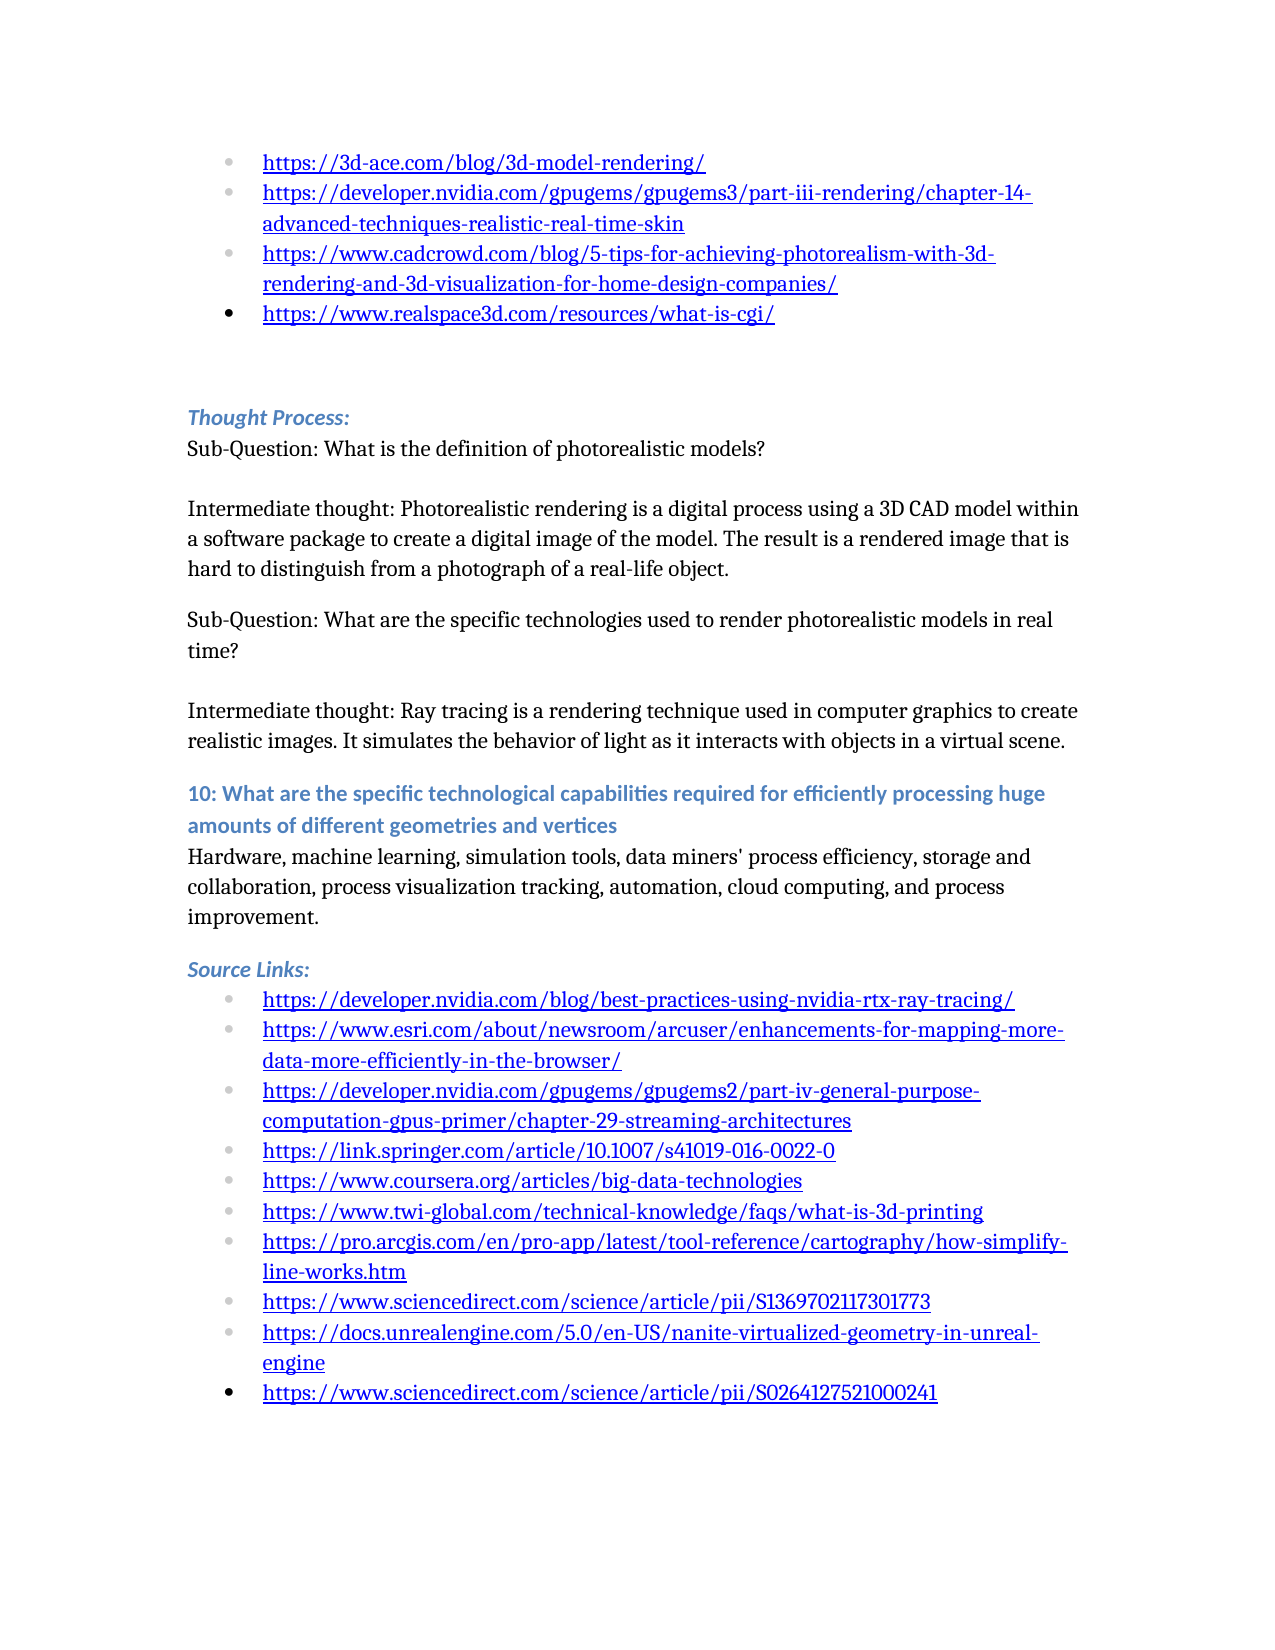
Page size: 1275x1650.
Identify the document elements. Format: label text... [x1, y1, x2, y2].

list https://developer.nvidia.com/gpugems/gpugems3/part-iii-rendering/chapter-14-advanced-techniques-realistic-real-time-skin [225, 180, 1087, 237]
text Sub-Question: What is the definition of photorealistic models? Intermediate thought: Photorealistic rendering is a digital process using a 3D CAD model within a software package to create a digital image of the model. The result is a rendered image that is hard to distinguish from a photograph of a real-life object. [187, 435, 1087, 582]
list https://www.cadcrowd.com/blog/5-tips-for-achieving-photorealism-with-3d-rendering-and-3d-visualization-for-home-design-companies/ [225, 241, 1087, 297]
list https://link.springer.com/article/10.1007/s41019-016-0022-0 [225, 1138, 1087, 1164]
list https://developer.nvidia.com/gpugems/gpugems2/part-iv-general-purpose-computation-gpus-primer/chapter-29-streaming-architectures [225, 1078, 1087, 1134]
subtitle Source Links: [187, 955, 1087, 983]
list https://www.coursera.org/articles/big-data-technologies [225, 1168, 1087, 1195]
list https://www.esri.com/about/newsroom/arcuser/enhancements-for-mapping-more-data-more-efficiently-in-the-browser/ [225, 1017, 1087, 1074]
list https://docs.unrealengine.com/5.0/en-US/nanite-virtualized-geometry-in-unreal-engine [225, 1319, 1087, 1376]
text Hardware, machine learning, simulation tools, data miners' process efficiency, storage and collaboration, process visualization tracking, automation, cloud computing, and process improvement. [187, 843, 1087, 930]
list https://pro.arcgis.com/en/pro-app/latest/tool-reference/cartography/how-simplify-line-works.htm [225, 1229, 1087, 1285]
list https://www.sciencedirect.com/science/article/pii/S1369702117301773 [225, 1289, 1087, 1316]
subtitle Thought Process: [187, 403, 1087, 431]
list https://www.twi-global.com/technical-knowledge/faqs/what-is-3d-printing [225, 1198, 1087, 1225]
list https://www.sciencedirect.com/science/article/pii/S0264127521000241 [225, 1380, 1087, 1406]
subtitle 10: What are the specific technological capabilities required for efficiently processing huge amounts of different geometries and vertices [187, 779, 1087, 839]
list https://www.realspace3d.com/resources/what-is-cgi/ [225, 301, 1087, 327]
list https://3d-ace.com/blog/3d-model-rendering/ [225, 150, 1087, 176]
text Sub-Question: What are the specific technologies used to render photorealistic models in real time? Intermediate thought: Ray tracing is a rendering technique used in computer graphics to create realistic images. It simulates the behavior of light as it interacts with objects in a virtual scene. [187, 607, 1087, 754]
list https://developer.nvidia.com/blog/best-practices-using-nvidia-rtx-ray-tracing/ [225, 987, 1087, 1013]
